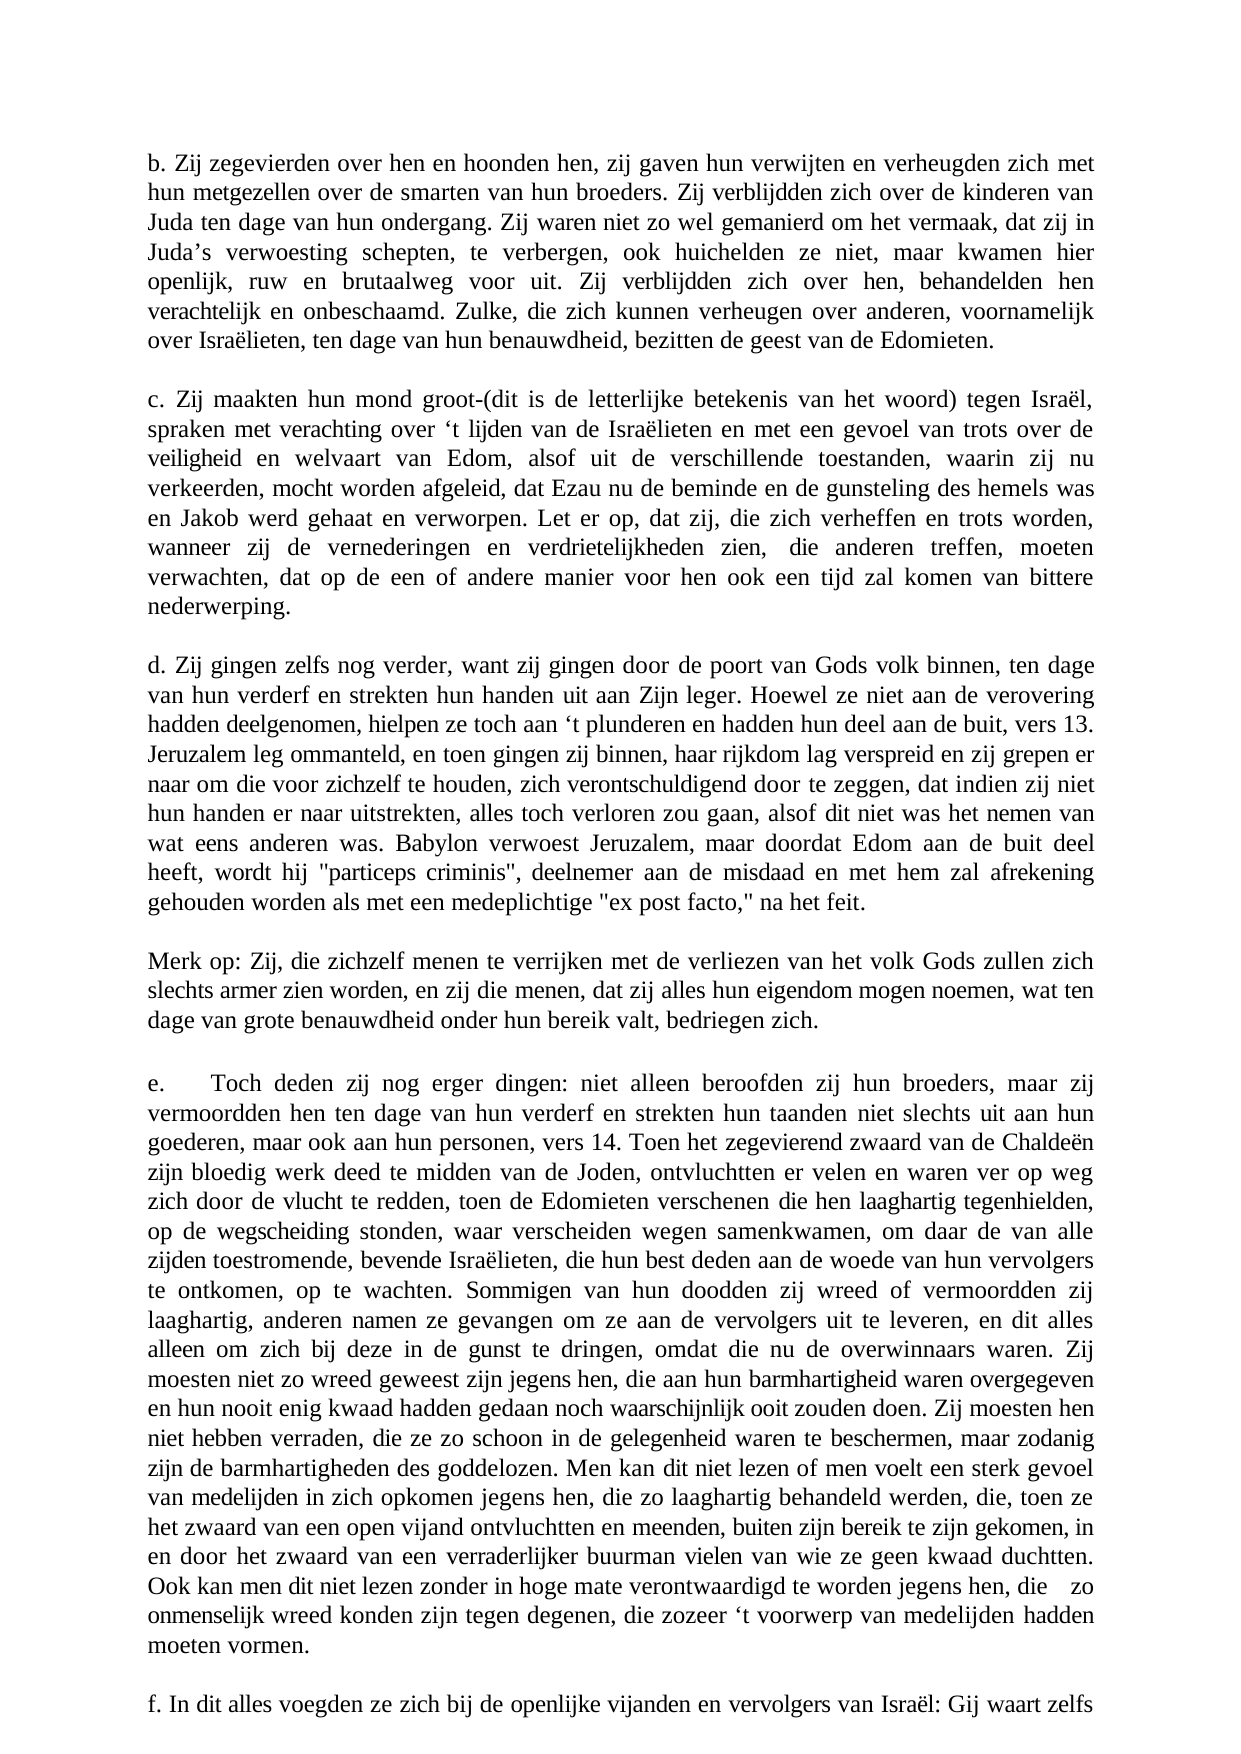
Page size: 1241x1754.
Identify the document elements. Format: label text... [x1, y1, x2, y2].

text c. Zij maakten hun mond groot-(dit is de letterlijke betekenis van het woord) tegen Israël, spraken met verachting over ‘t lijden van de Israëlieten en met een gevoel van trots over de veiligheid en welvaart van Edom, alsof uit de verschillende toestanden, waarin zij nu verkeerden, mocht worden afgeleid, dat Ezau nu de beminde en de gunsteling des hemels was en Jakob werd gehaat en verworpen. Let er op, dat zij, die zich verheffen en trots worden, wanneer zij de vernederingen en verdrietelijkheden zien, die anderen treffen, moeten verwachten, dat op de een of andere manier voor hen ook een tijd zal komen van bittere nederwerping. [147, 384, 1094, 620]
text Merk op: Zij, die zichzelf menen te verrijken met de verliezen van het volk Gods zullen zich slechts armer zien worden, en zij die menen, dat zij alles hun eigendom mogen noemen, wat ten dage van grote benauwdheid onder hun bereik valt, bedriegen zich. [147, 946, 1094, 1034]
text e. Toch deden zij nog erger dingen: niet alleen beroofden zij hun broeders, maar zij vermoordden hen ten dage van hun verderf en strekten hun taanden niet slechts uit aan hun goederen, maar ook aan hun personen, vers 14. Toen het zegevierend zwaard van de Chaldeën zijn bloedig werk deed te midden van de Joden, ontvluchtten er velen en waren ver op weg zich door de vlucht te redden, toen de Edomieten verschenen die hen laaghartig tegenhielden, op de wegscheiding stonden, waar verscheiden wegen samenkwamen, om daar de van alle zijden toestromende, bevende Israëlieten, die hun best deden aan de woede van hun vervolgers te ontkomen, op te wachten. Sommigen van hun doodden zij wreed of vermoordden zij laaghartig, anderen namen ze gevangen om ze aan de vervolgers uit te leveren, en dit alles alleen om zich bij deze in de gunst te dringen, omdat die nu de overwinnaars waren. Zij moesten niet zo wreed geweest zijn jegens hen, die aan hun barmhartigheid waren overgegeven en hun nooit enig kwaad hadden gedaan noch waarschijnlijk ooit zouden doen. Zij moesten hen niet hebben verraden, die ze zo schoon in de gelegenheid waren te beschermen, maar zodanig zijn de barmhartigheden des goddelozen. Men kan dit niet lezen of men voelt een sterk gevoel van medelijden in zich opkomen jegens hen, die zo laaghartig behandeld werden, die, toen ze het zwaard van een open vijand ontvluchtten en meenden, buiten zijn bereik te zijn gekomen, in en door het zwaard van een verraderlijker buurman vielen van wie ze geen kwaad duchtten. Ook kan men dit niet lezen zonder in hoge mate verontwaardigd te worden jegens hen, die zo onmenselijk wreed konden zijn tegen degenen, die zozeer ‘t voorwerp van medelijden hadden moeten vormen. [147, 1068, 1094, 1659]
text b. Zij zegevierden over hen en hoonden hen, zij gaven hun verwijten en verheugden zich met hun metgezellen over de smarten van hun broeders. Zij verblijdden zich over de kinderen van Juda ten dage van hun ondergang. Zij waren niet zo wel gemanierd om het vermaak, dat zij in Juda’s verwoesting schepten, te verbergen, ook huichelden ze niet, maar kwamen hier openlijk, ruw en brutaalweg voor uit. Zij verblijdden zich over hen, behandelden hen verachtelijk en onbeschaamd. Zulke, die zich kunnen verheugen over anderen, voornamelijk over Israëlieten, ten dage van hun benauwdheid, bezitten de geest van de Edomieten. [147, 148, 1094, 354]
text d. Zij gingen zelfs nog verder, want zij gingen door de poort van Gods volk binnen, ten dage van hun verderf en strekten hun handen uit aan Zijn leger. Hoewel ze niet aan de verovering hadden deelgenomen, hielpen ze toch aan ‘t plunderen en hadden hun deel aan de buit, vers 13. Jeruzalem leg ommanteld, en toen gingen zij binnen, haar rijkdom lag verspreid en zij grepen er naar om die voor zichzelf te houden, zich verontschuldigend door te zeggen, dat indien zij niet hun handen er naar uitstrekten, alles toch verloren zou gaan, alsof dit niet was het nemen van wat eens anderen was. Babylon verwoest Jeruzalem, maar doordat Edom aan de buit deel heeft, wordt hij "particeps criminis", deelnemer aan de misdaad en met hem zal afrekening gehouden worden als met een medeplichtige "ex post facto," na het feit. [147, 650, 1095, 916]
